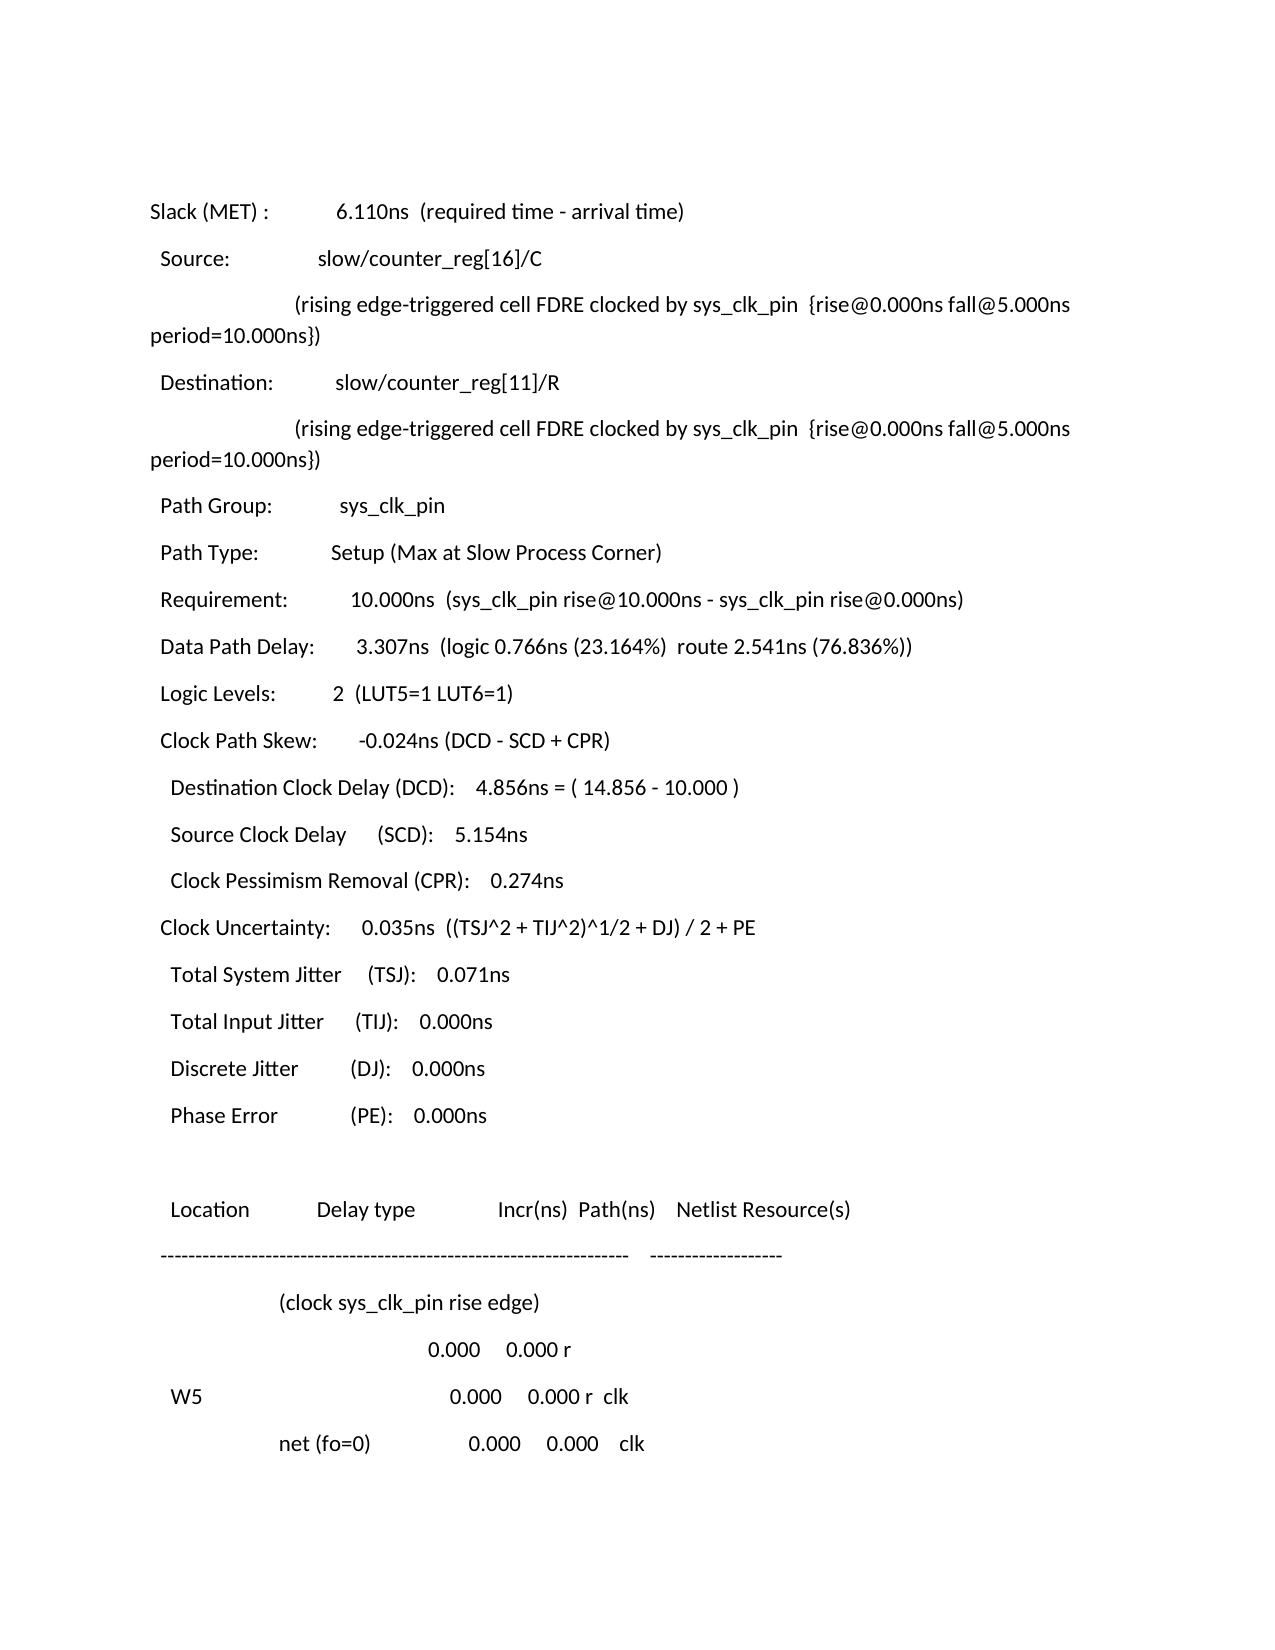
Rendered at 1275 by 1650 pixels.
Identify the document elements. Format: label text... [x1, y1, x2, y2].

text Source Clock Delay (SCD): 5.154ns [150, 820, 1125, 848]
text Data Path Delay: 3.307ns (logic 0.766ns (23.164%) route 2.541ns (76.836%)) [150, 632, 1125, 660]
text ------------------------------------------------------------------- ------------------- [150, 1242, 1125, 1270]
text Clock Path Skew: -0.024ns (DCD - SCD + CPR) [150, 726, 1125, 754]
text Total Input Jitter (TIJ): 0.000ns [150, 1007, 1125, 1035]
text W5 0.000 0.000 r clk [150, 1382, 1125, 1410]
text Discrete Jitter (DJ): 0.000ns [150, 1054, 1125, 1082]
text Location Delay type Incr(ns) Path(ns) Netlist Resource(s) [150, 1195, 1125, 1223]
text net (fo=0) 0.000 0.000 clk [150, 1429, 1125, 1457]
text Source: slow/counter_reg[16]/C [150, 244, 1125, 272]
text 0.000 0.000 r [150, 1335, 1125, 1363]
text Phase Error (PE): 0.000ns [150, 1101, 1125, 1129]
text Slack (MET) : 6.110ns (required time - arrival time) [150, 197, 1125, 225]
text Clock Pessimism Removal (CPR): 0.274ns [150, 867, 1125, 895]
text (clock sys_clk_pin rise edge) [150, 1288, 1125, 1317]
text Destination Clock Delay (DCD): 4.856ns = ( 14.856 - 10.000 ) [150, 773, 1125, 801]
text Path Type: Setup (Max at Slow Process Corner) [150, 538, 1125, 567]
text (rising edge-triggered cell FDRE clocked by sys_clk_pin {rise@0.000ns fall@5.000ns period=10.000ns}) [150, 291, 1125, 349]
text Total System Jitter (TSJ): 0.071ns [150, 960, 1125, 988]
text Logic Levels: 2 (LUT5=1 LUT6=1) [150, 679, 1125, 707]
text Path Group: sys_clk_pin [150, 492, 1125, 520]
text (rising edge-triggered cell FDRE clocked by sys_clk_pin {rise@0.000ns fall@5.000ns period=10.000ns}) [150, 414, 1125, 473]
text Destination: slow/counter_reg[11]/R [150, 368, 1125, 396]
text Clock Uncertainty: 0.035ns ((TSJ^2 + TIJ^2)^1/2 + DJ) / 2 + PE [150, 913, 1125, 942]
text Requirement: 10.000ns (sys_clk_pin rise@10.000ns - sys_clk_pin rise@0.000ns) [150, 585, 1125, 613]
